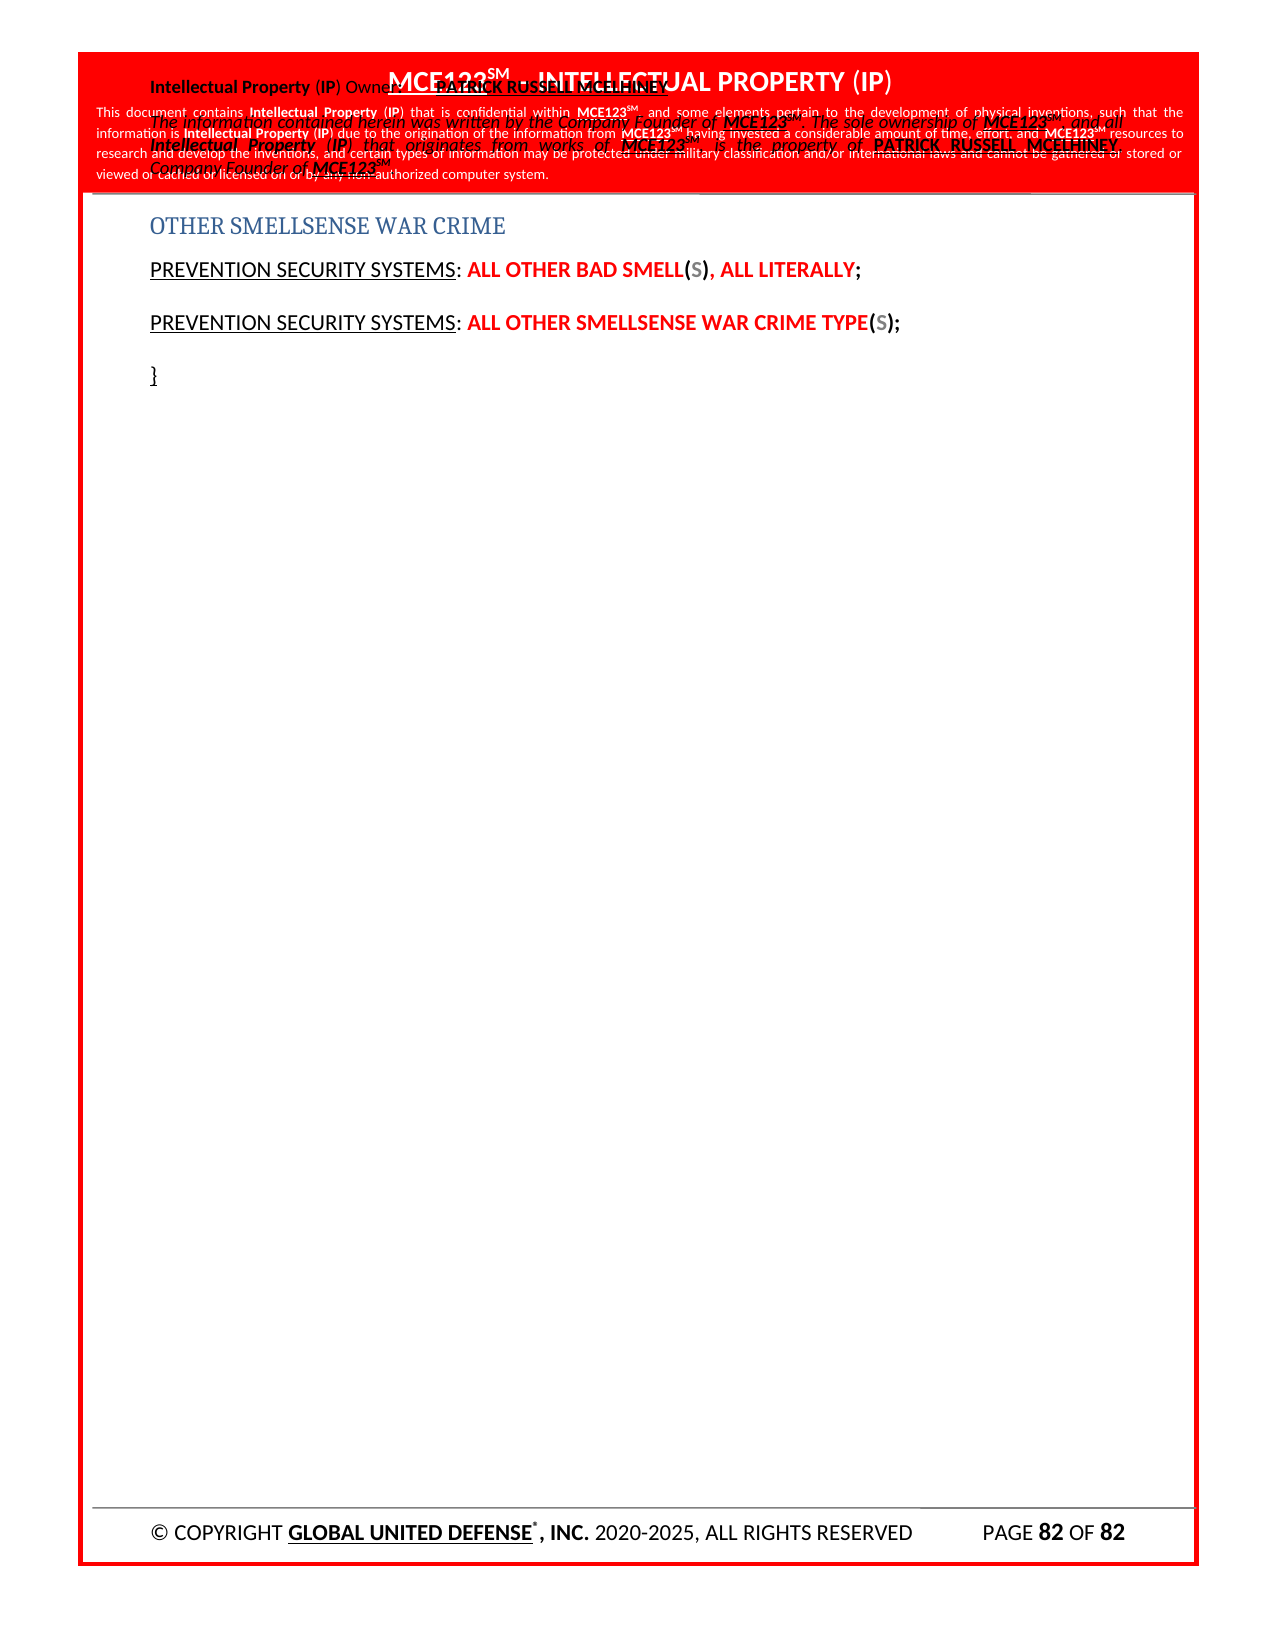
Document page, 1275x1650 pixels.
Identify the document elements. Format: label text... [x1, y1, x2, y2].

text PREVENTION SECURITY SYSTEMS: ALL OTHER SMELLSENSE WAR CRIME TYPE(S); [150, 308, 1125, 336]
text PREVENTION SECURITY SYSTEMS: ALL OTHER BAD SMELL(S), ALL LITERALLY; [150, 255, 1125, 283]
text } [150, 361, 1125, 389]
subtitle OTHER SMELLSENSE WAR CRIME [150, 212, 1125, 240]
